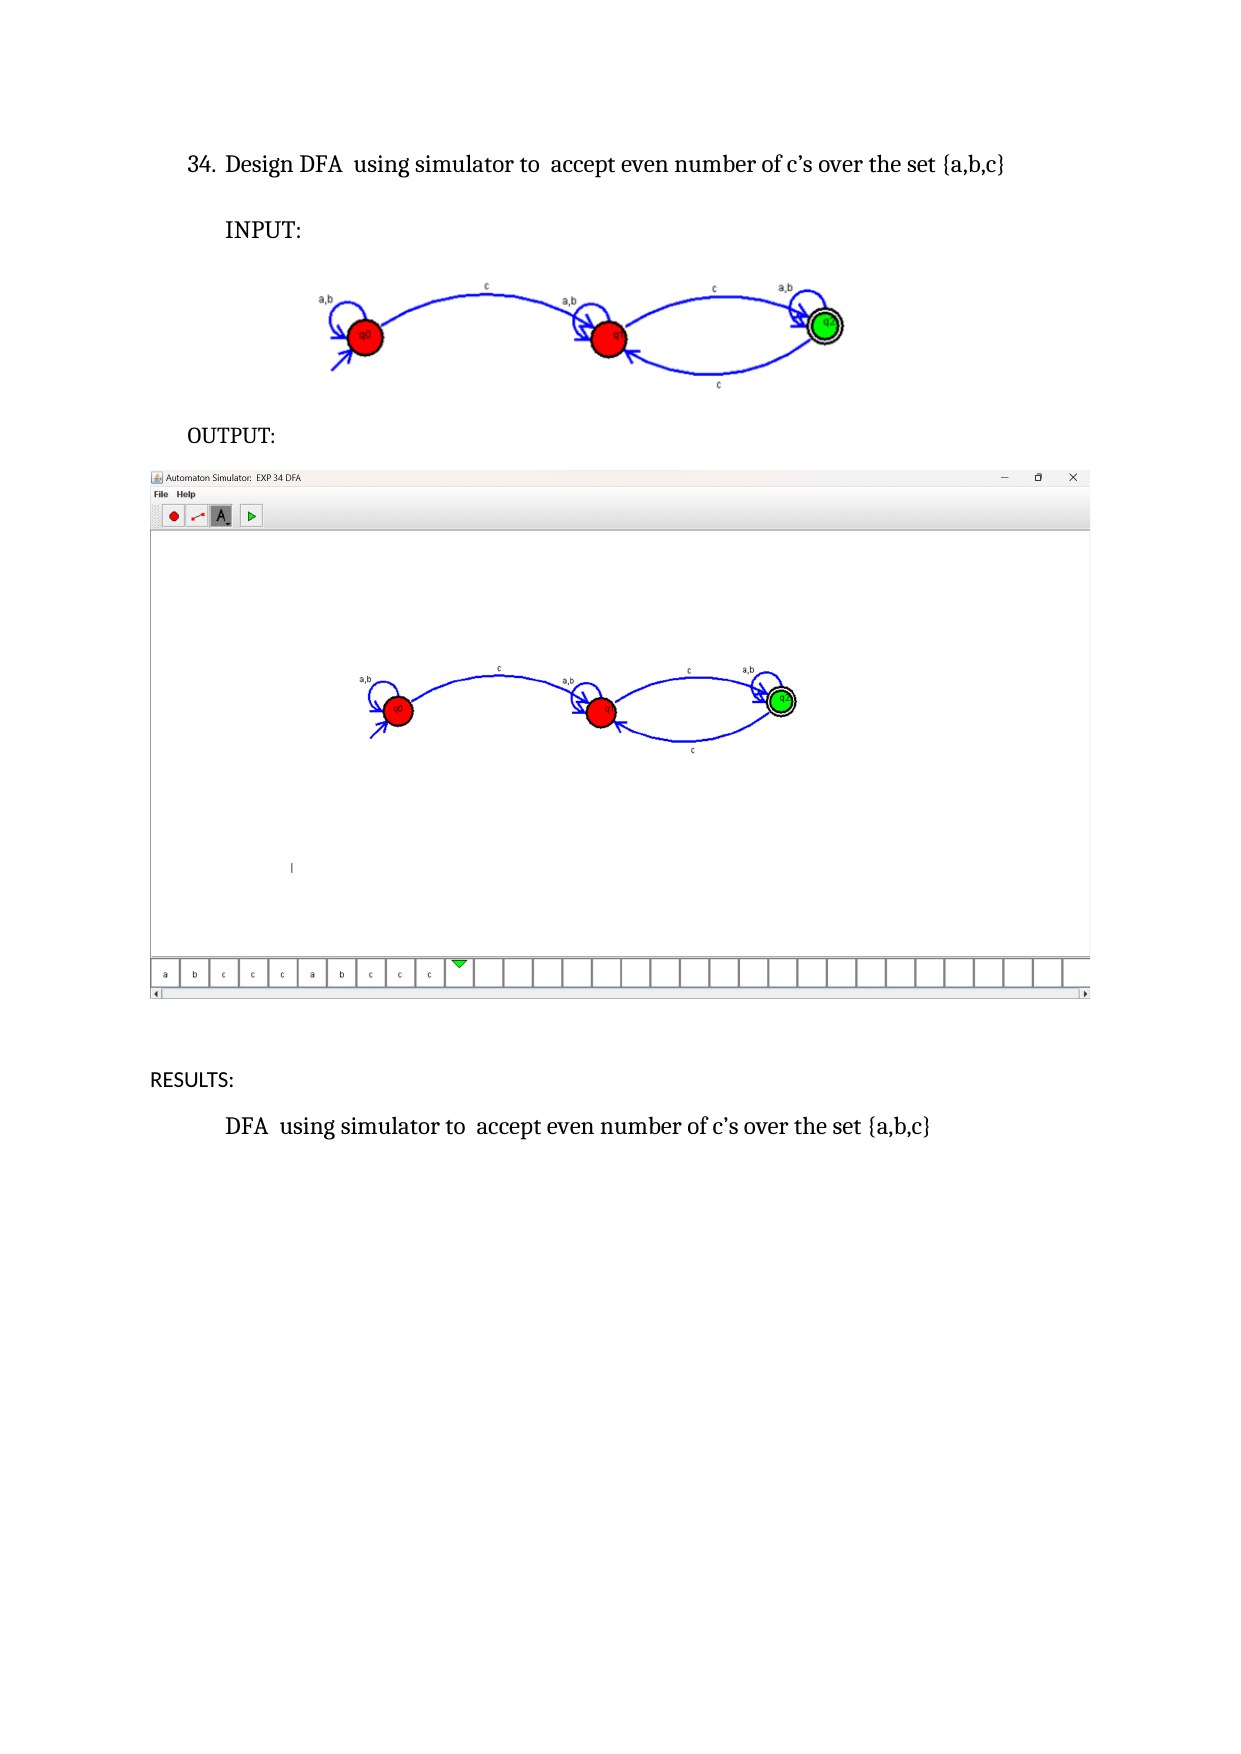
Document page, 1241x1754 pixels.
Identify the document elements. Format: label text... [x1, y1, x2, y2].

list INPUT: [225, 216, 1090, 245]
text RESULTS: [150, 1065, 1090, 1093]
picture [150, 470, 1091, 999]
list Design DFA using simulator to accept even number of c’s over the set {a,b,c} [187, 150, 1090, 179]
picture [225, 249, 992, 419]
text OUTPUT: [187, 423, 1090, 449]
list DFA using simulator to accept even number of c’s over the set {a,b,c} [225, 1112, 1090, 1140]
